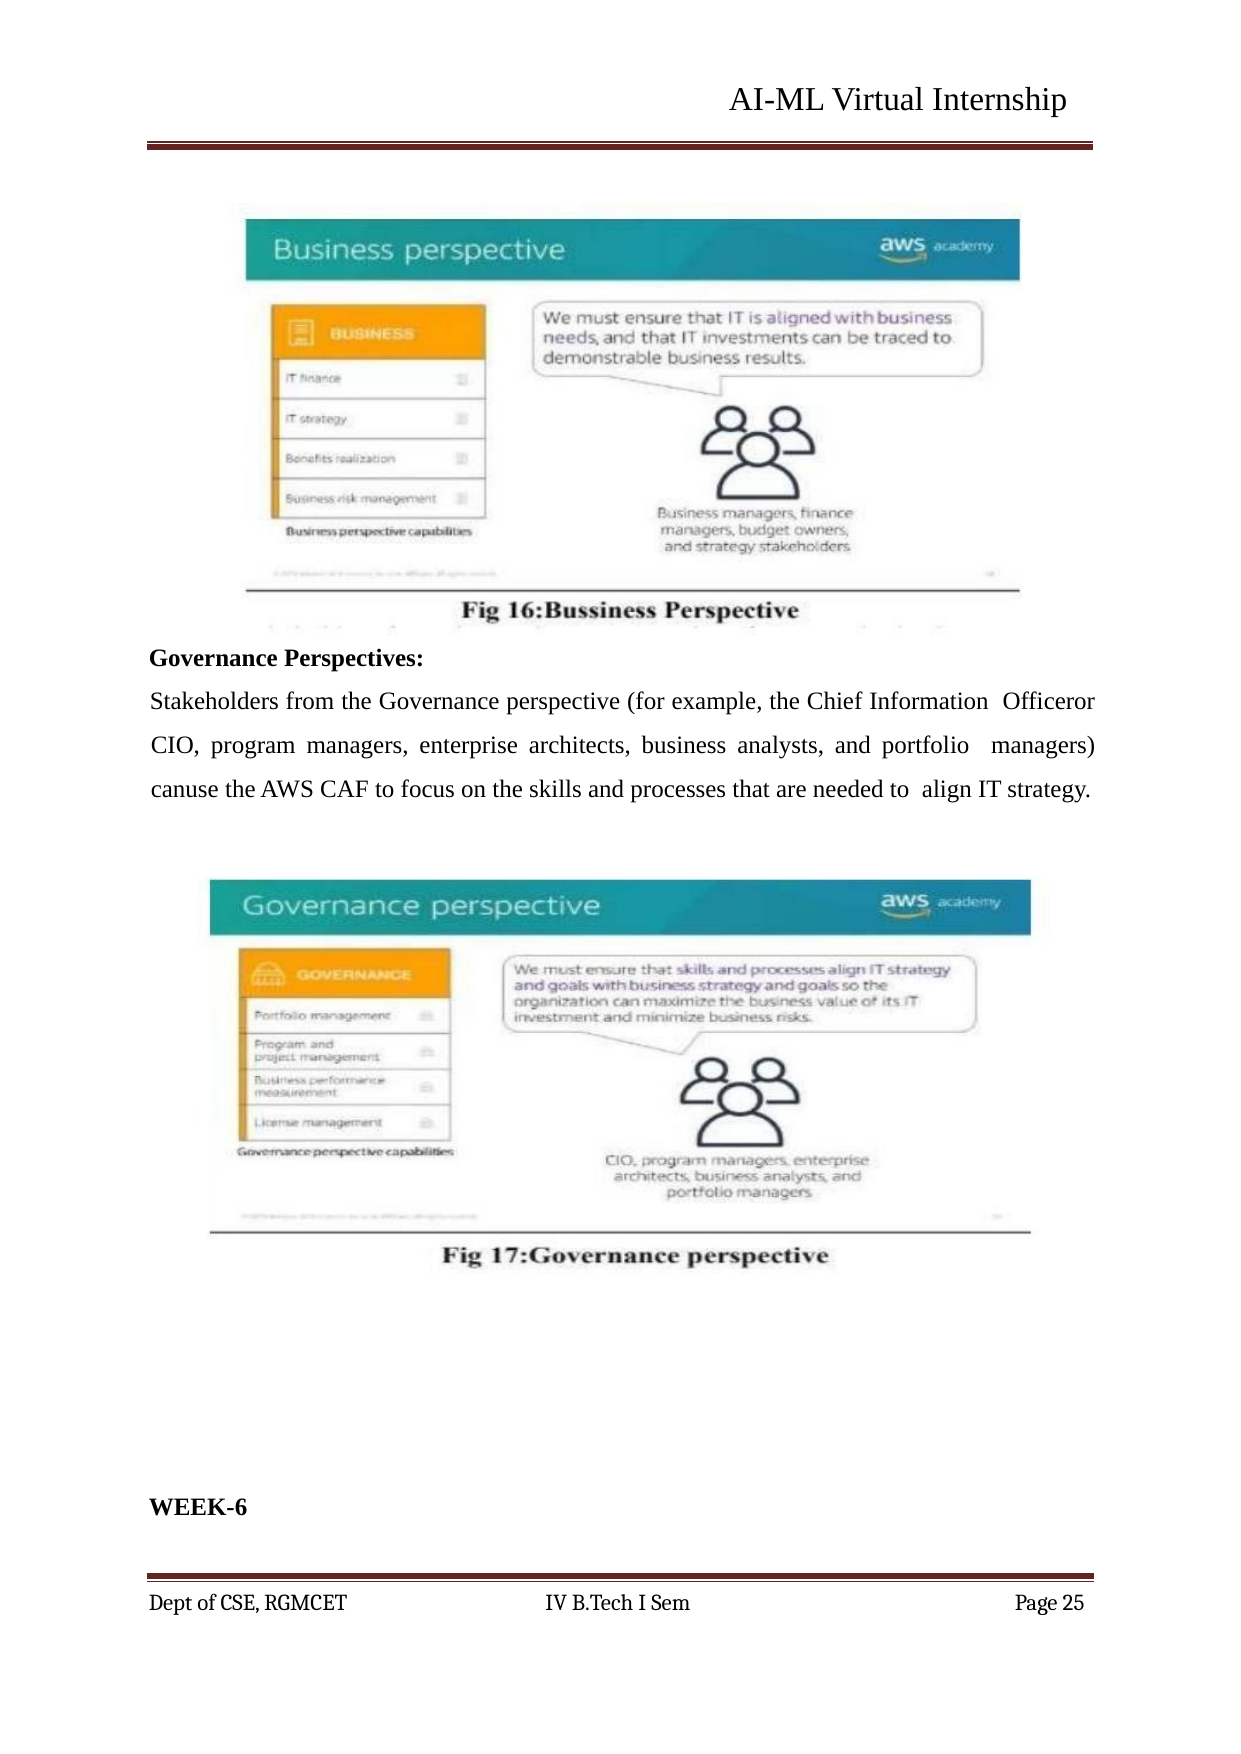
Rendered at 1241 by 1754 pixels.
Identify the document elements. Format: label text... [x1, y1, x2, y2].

text Stakeholders from the Governance perspective (for example, the Chief Information Officeror CIO, program managers, enterprise architects, business analysts, and portfolio managers) canuse the AWS CAF to focus on the skills and processes that are needed to align IT strategy. [149, 686, 1096, 803]
picture [198, 860, 1060, 1282]
picture [213, 203, 1045, 635]
text Governance Perspectives: [148, 643, 1198, 672]
text WEEK-6 [148, 1492, 1198, 1520]
